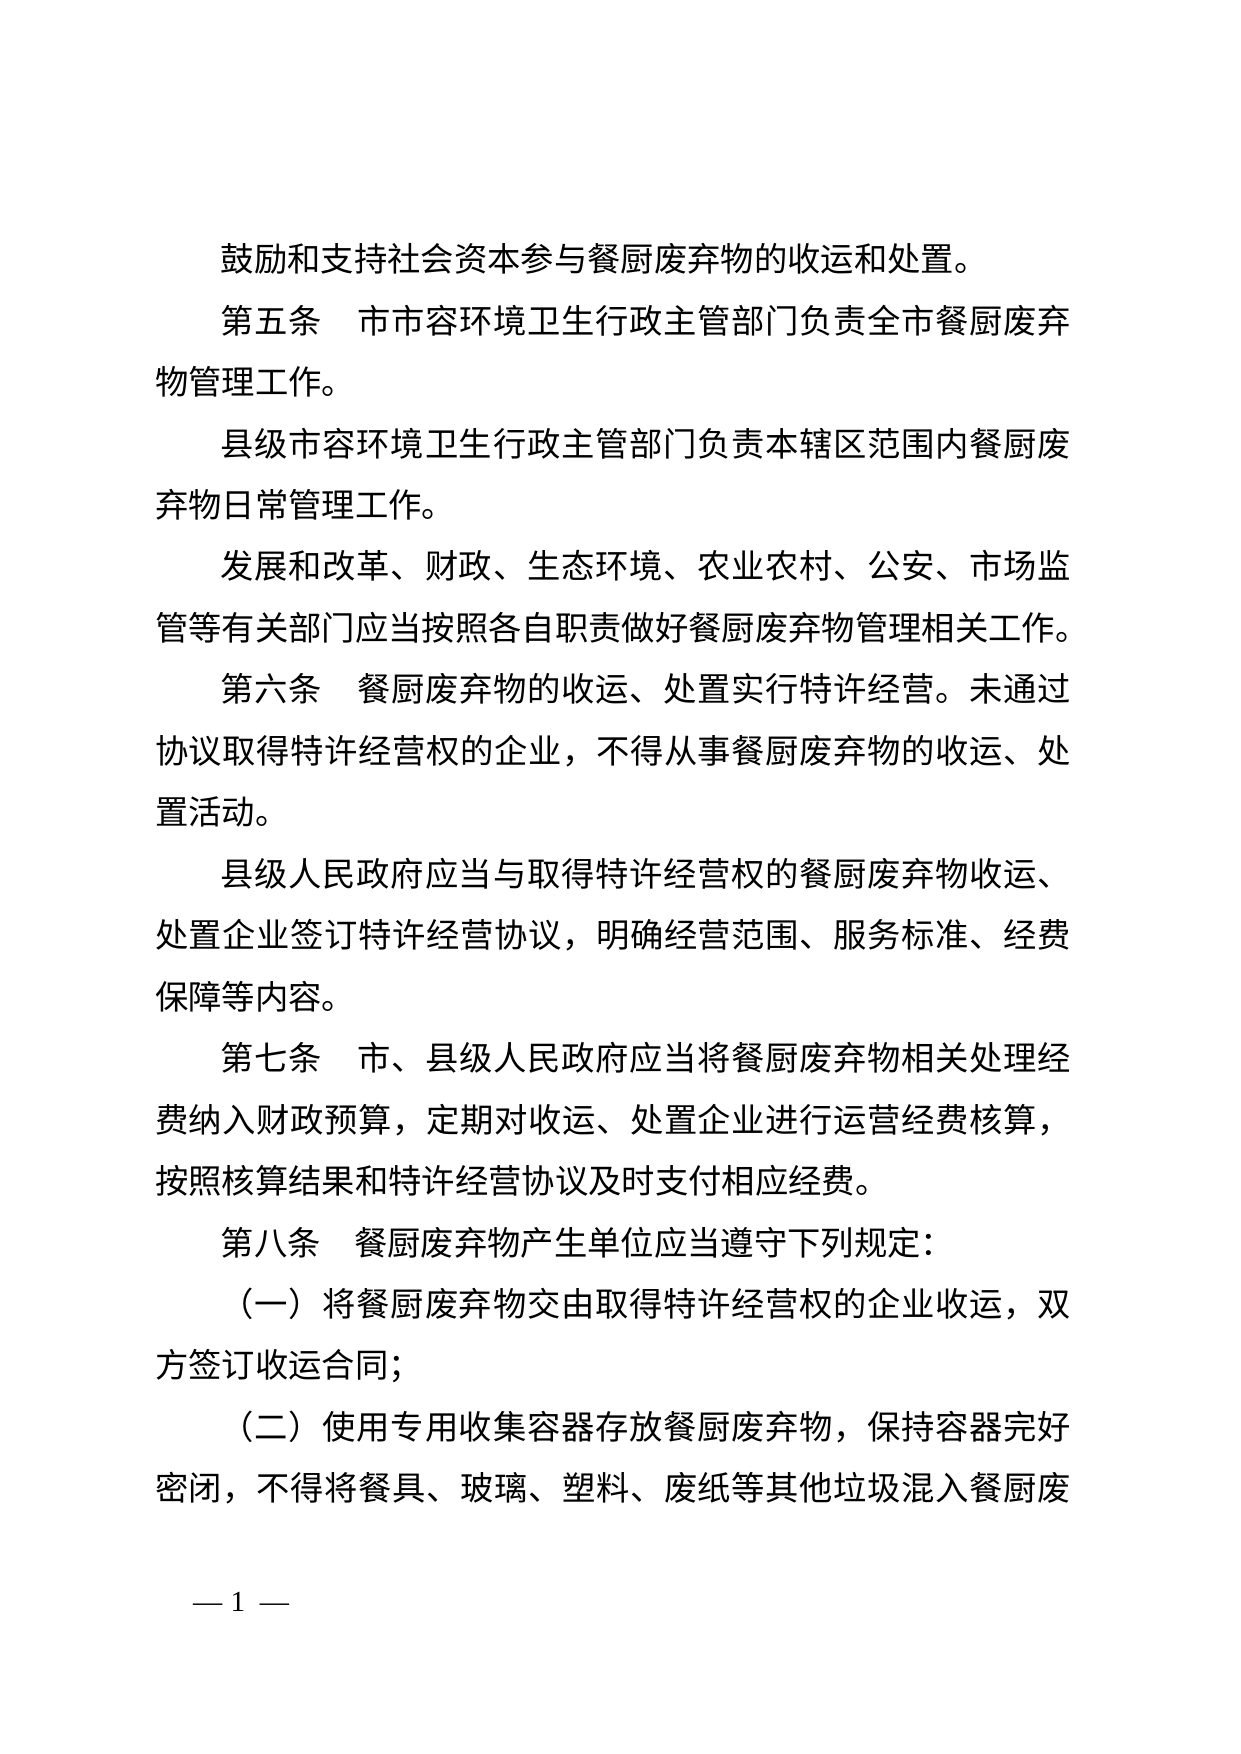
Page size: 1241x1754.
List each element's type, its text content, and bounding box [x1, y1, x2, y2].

text 第六条 餐厨废弃物的收运、处置实行特许经营。未通过协议取得特许经营权的企业，不得从事餐厨废弃物的收运、处置活动。 [155, 653, 1073, 837]
text 第八条 餐厨废弃物产生单位应当遵守下列规定： [155, 1206, 1073, 1267]
text 第五条 市市容环境卫生行政主管部门负责全市餐厨废弃物管理工作。 [155, 284, 1073, 407]
text 发展和改革、财政、生态环境、农业农村、公安、市场监管等有关部门应当按照各自职责做好餐厨废弃物管理相关工作。 [155, 530, 1073, 653]
text 县级市容环境卫生行政主管部门负责本辖区范围内餐厨废弃物日常管理工作。 [155, 407, 1073, 530]
text （二）使用专用收集容器存放餐厨废弃物，保持容器完好、密闭，不得将餐具、玻璃、塑料、废纸等其他垃圾混入餐厨废弃物中，不得将餐厨废弃物收集容器放置室外； [155, 1390, 1073, 1513]
text 鼓励和支持社会资本参与餐厨废弃物的收运和处置。 [155, 222, 1073, 284]
text 县级人民政府应当与取得特许经营权的餐厨废弃物收运、处置企业签订特许经营协议，明确经营范围、服务标准、经费保障等内容。 [155, 837, 1073, 1021]
text （一）将餐厨废弃物交由取得特许经营权的企业收运，双方签订收运合同； [155, 1267, 1073, 1390]
text 第七条 市、县级人民政府应当将餐厨废弃物相关处理经费纳入财政预算，定期对收运、处置企业进行运营经费核算，按照核算结果和特许经营协议及时支付相应经费。 [155, 1021, 1073, 1206]
